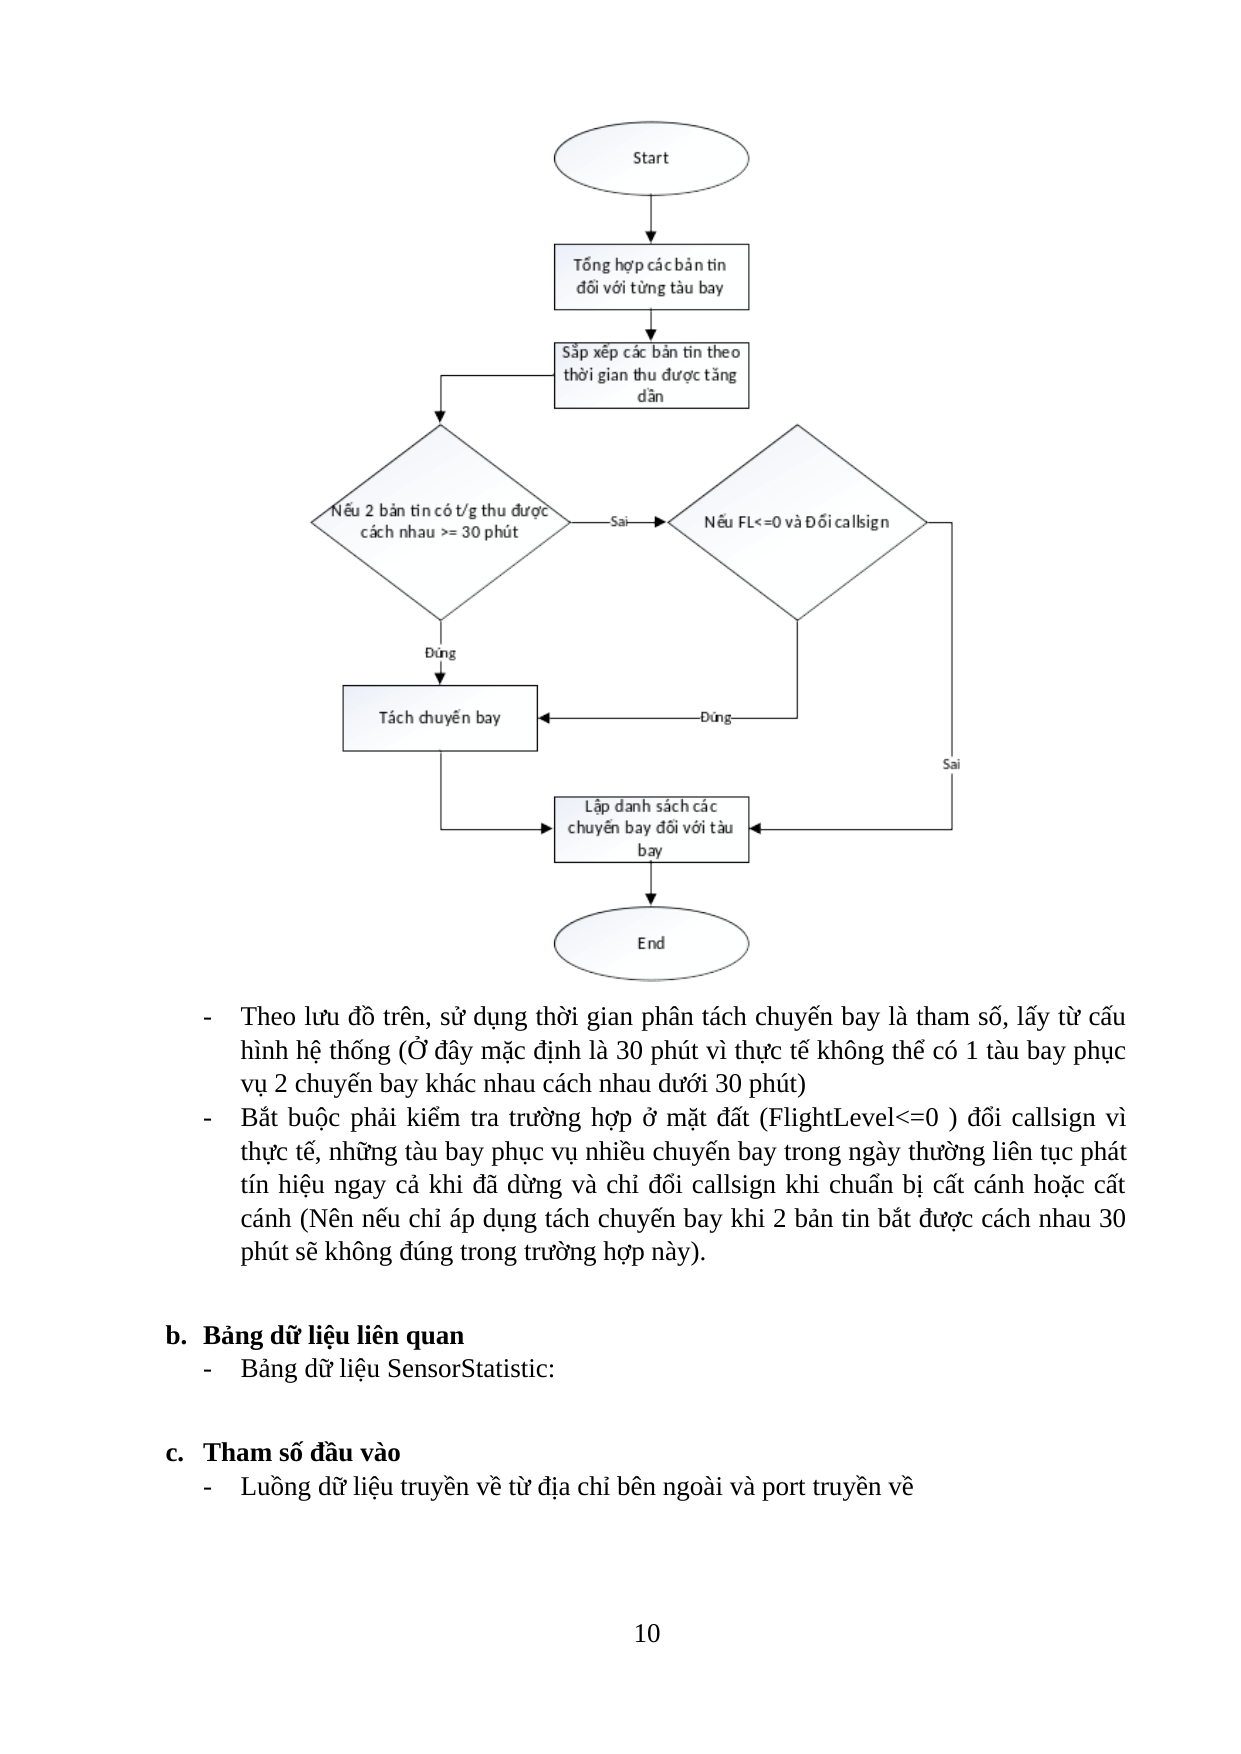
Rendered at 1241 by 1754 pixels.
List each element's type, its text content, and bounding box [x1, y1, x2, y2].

subtitle Tham số đầu vào [165, 1436, 1128, 1467]
list Bảng dữ liệu SensorStatistic: [203, 1352, 1128, 1384]
list Bắt buộc phải kiểm tra trường hợp ở mặt đất (FlightLevel<=0 ) đổi callsign vì thực tế, những tàu bay phục vụ nhiều chuyến bay trong ngày thường liên tục phát tín hiệu ngay cả khi đã dừng và chỉ đổi callsign khi chuẩn bị cất cánh hoặc cất cánh (Nên nếu chỉ áp dụng tách chuyến bay khi 2 bản tin bắt được cách nhau 30 phút sẽ không đúng trong trường hợp này). [203, 1101, 1128, 1266]
subtitle Bảng dữ liệu liên quan [165, 1319, 1128, 1350]
list Luồng dữ liệu truyền về từ địa chỉ bên ngoài và port truyền về [203, 1470, 1128, 1501]
list Theo lưu đồ trên, sử dụng thời gian phân tách chuyến bay là tham số, lấy từ cấu hình hệ thống (Ở đây mặc định là 30 phút vì thực tế không thể có 1 tàu bay phục vụ 2 chuyến bay khác nhau cách nhau dưới 30 phút) [203, 1000, 1128, 1099]
